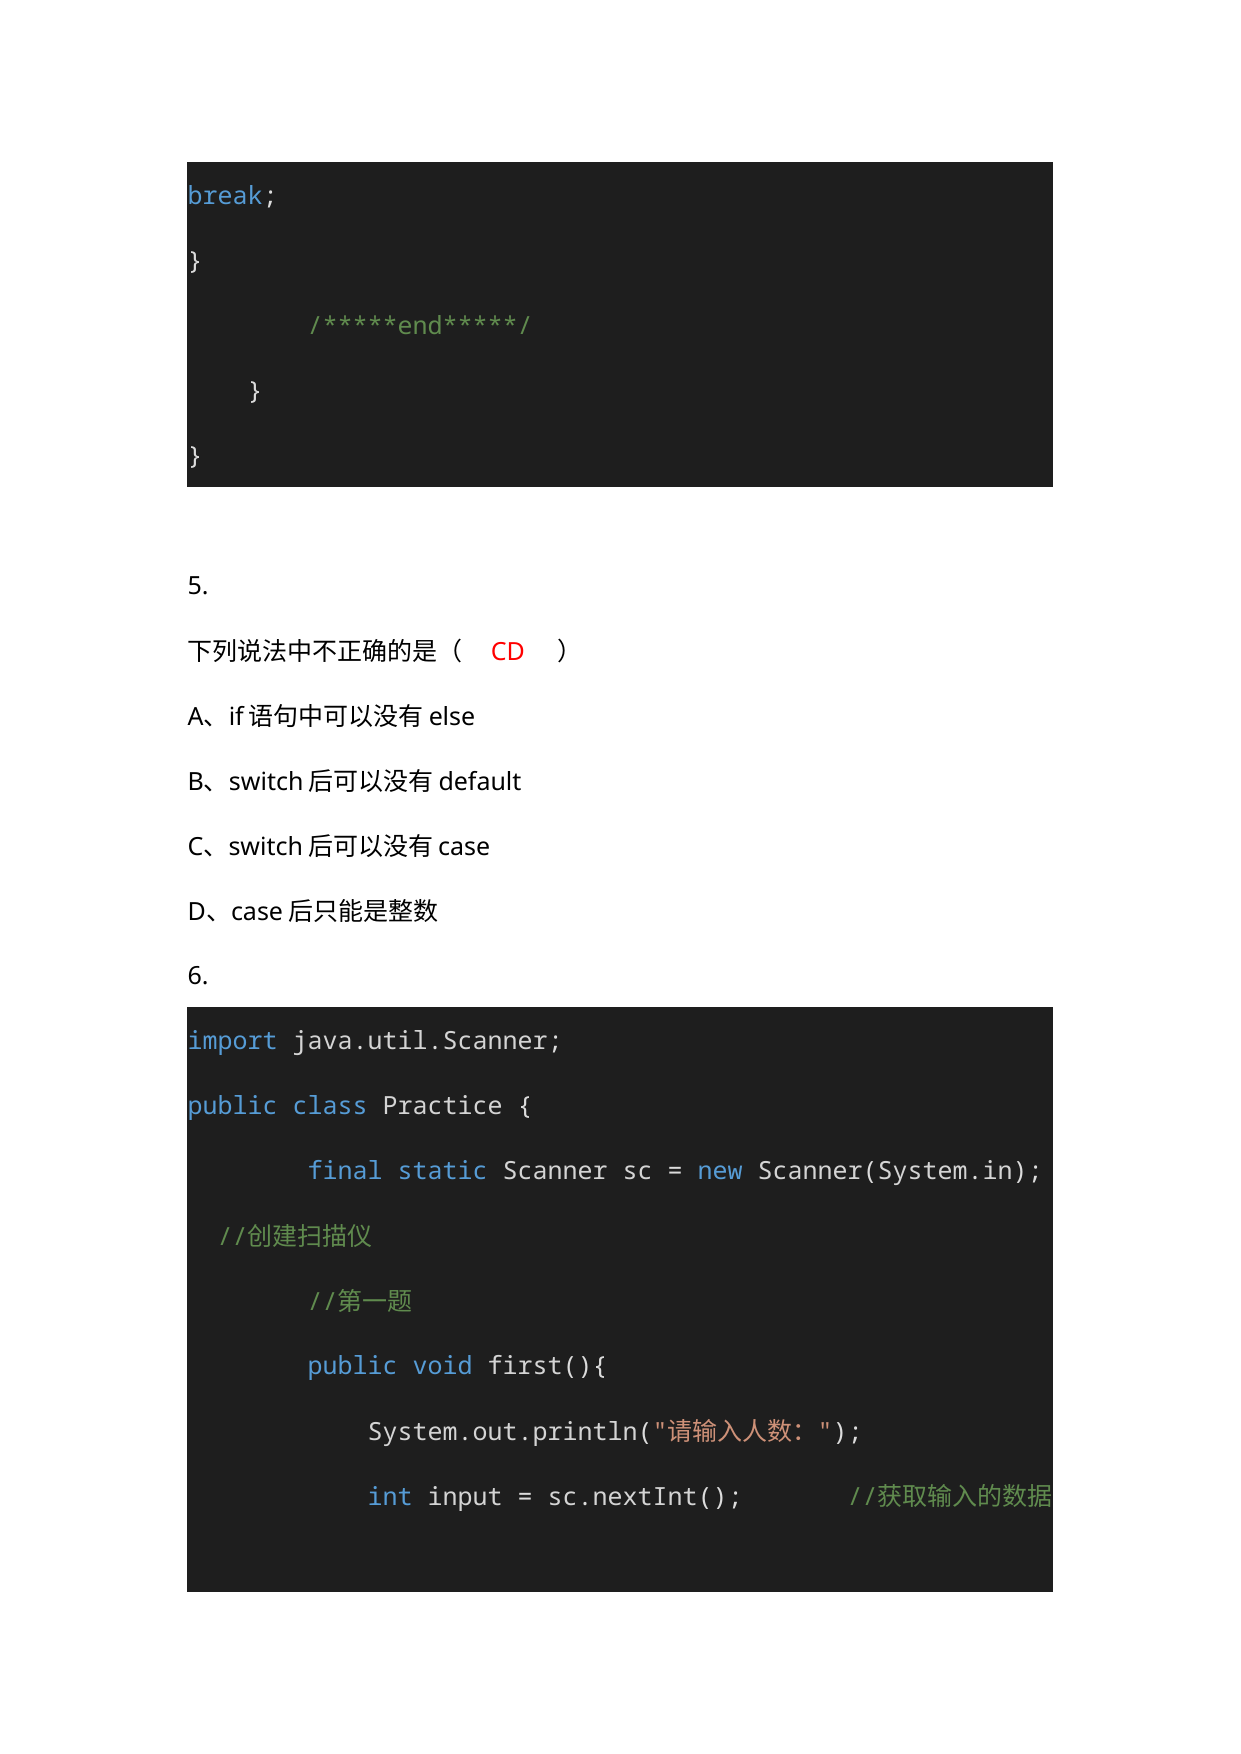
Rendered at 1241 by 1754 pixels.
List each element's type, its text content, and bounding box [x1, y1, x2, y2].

text public class Practice { [187, 1072, 1053, 1137]
text B、switch后可以没有default [187, 747, 1053, 812]
text public void first(){ [187, 1332, 1053, 1397]
text 6. [187, 942, 1053, 1007]
text /*****end*****/ [187, 292, 1053, 357]
text import java.util.Scanner; [187, 1007, 1053, 1072]
text break; [187, 162, 1053, 227]
text System.out.println("请输入人数："); [187, 1397, 1053, 1462]
text } [187, 357, 1053, 422]
text //第一题 [187, 1267, 1053, 1332]
text final static Scanner sc = new Scanner(System.in); //创建扫描仪 [187, 1137, 1053, 1267]
text C、switch后可以没有case [187, 812, 1053, 877]
text A、if语句中可以没有else [187, 682, 1053, 747]
text } [187, 422, 1053, 487]
text 下列说法中不正确的是（ CD ） [187, 617, 1053, 682]
text D、case后只能是整数 [187, 877, 1053, 942]
text int input = sc.nextInt(); //获取输入的数据 [187, 1462, 1053, 1592]
text 5. [187, 552, 1053, 617]
text } [187, 227, 1053, 292]
